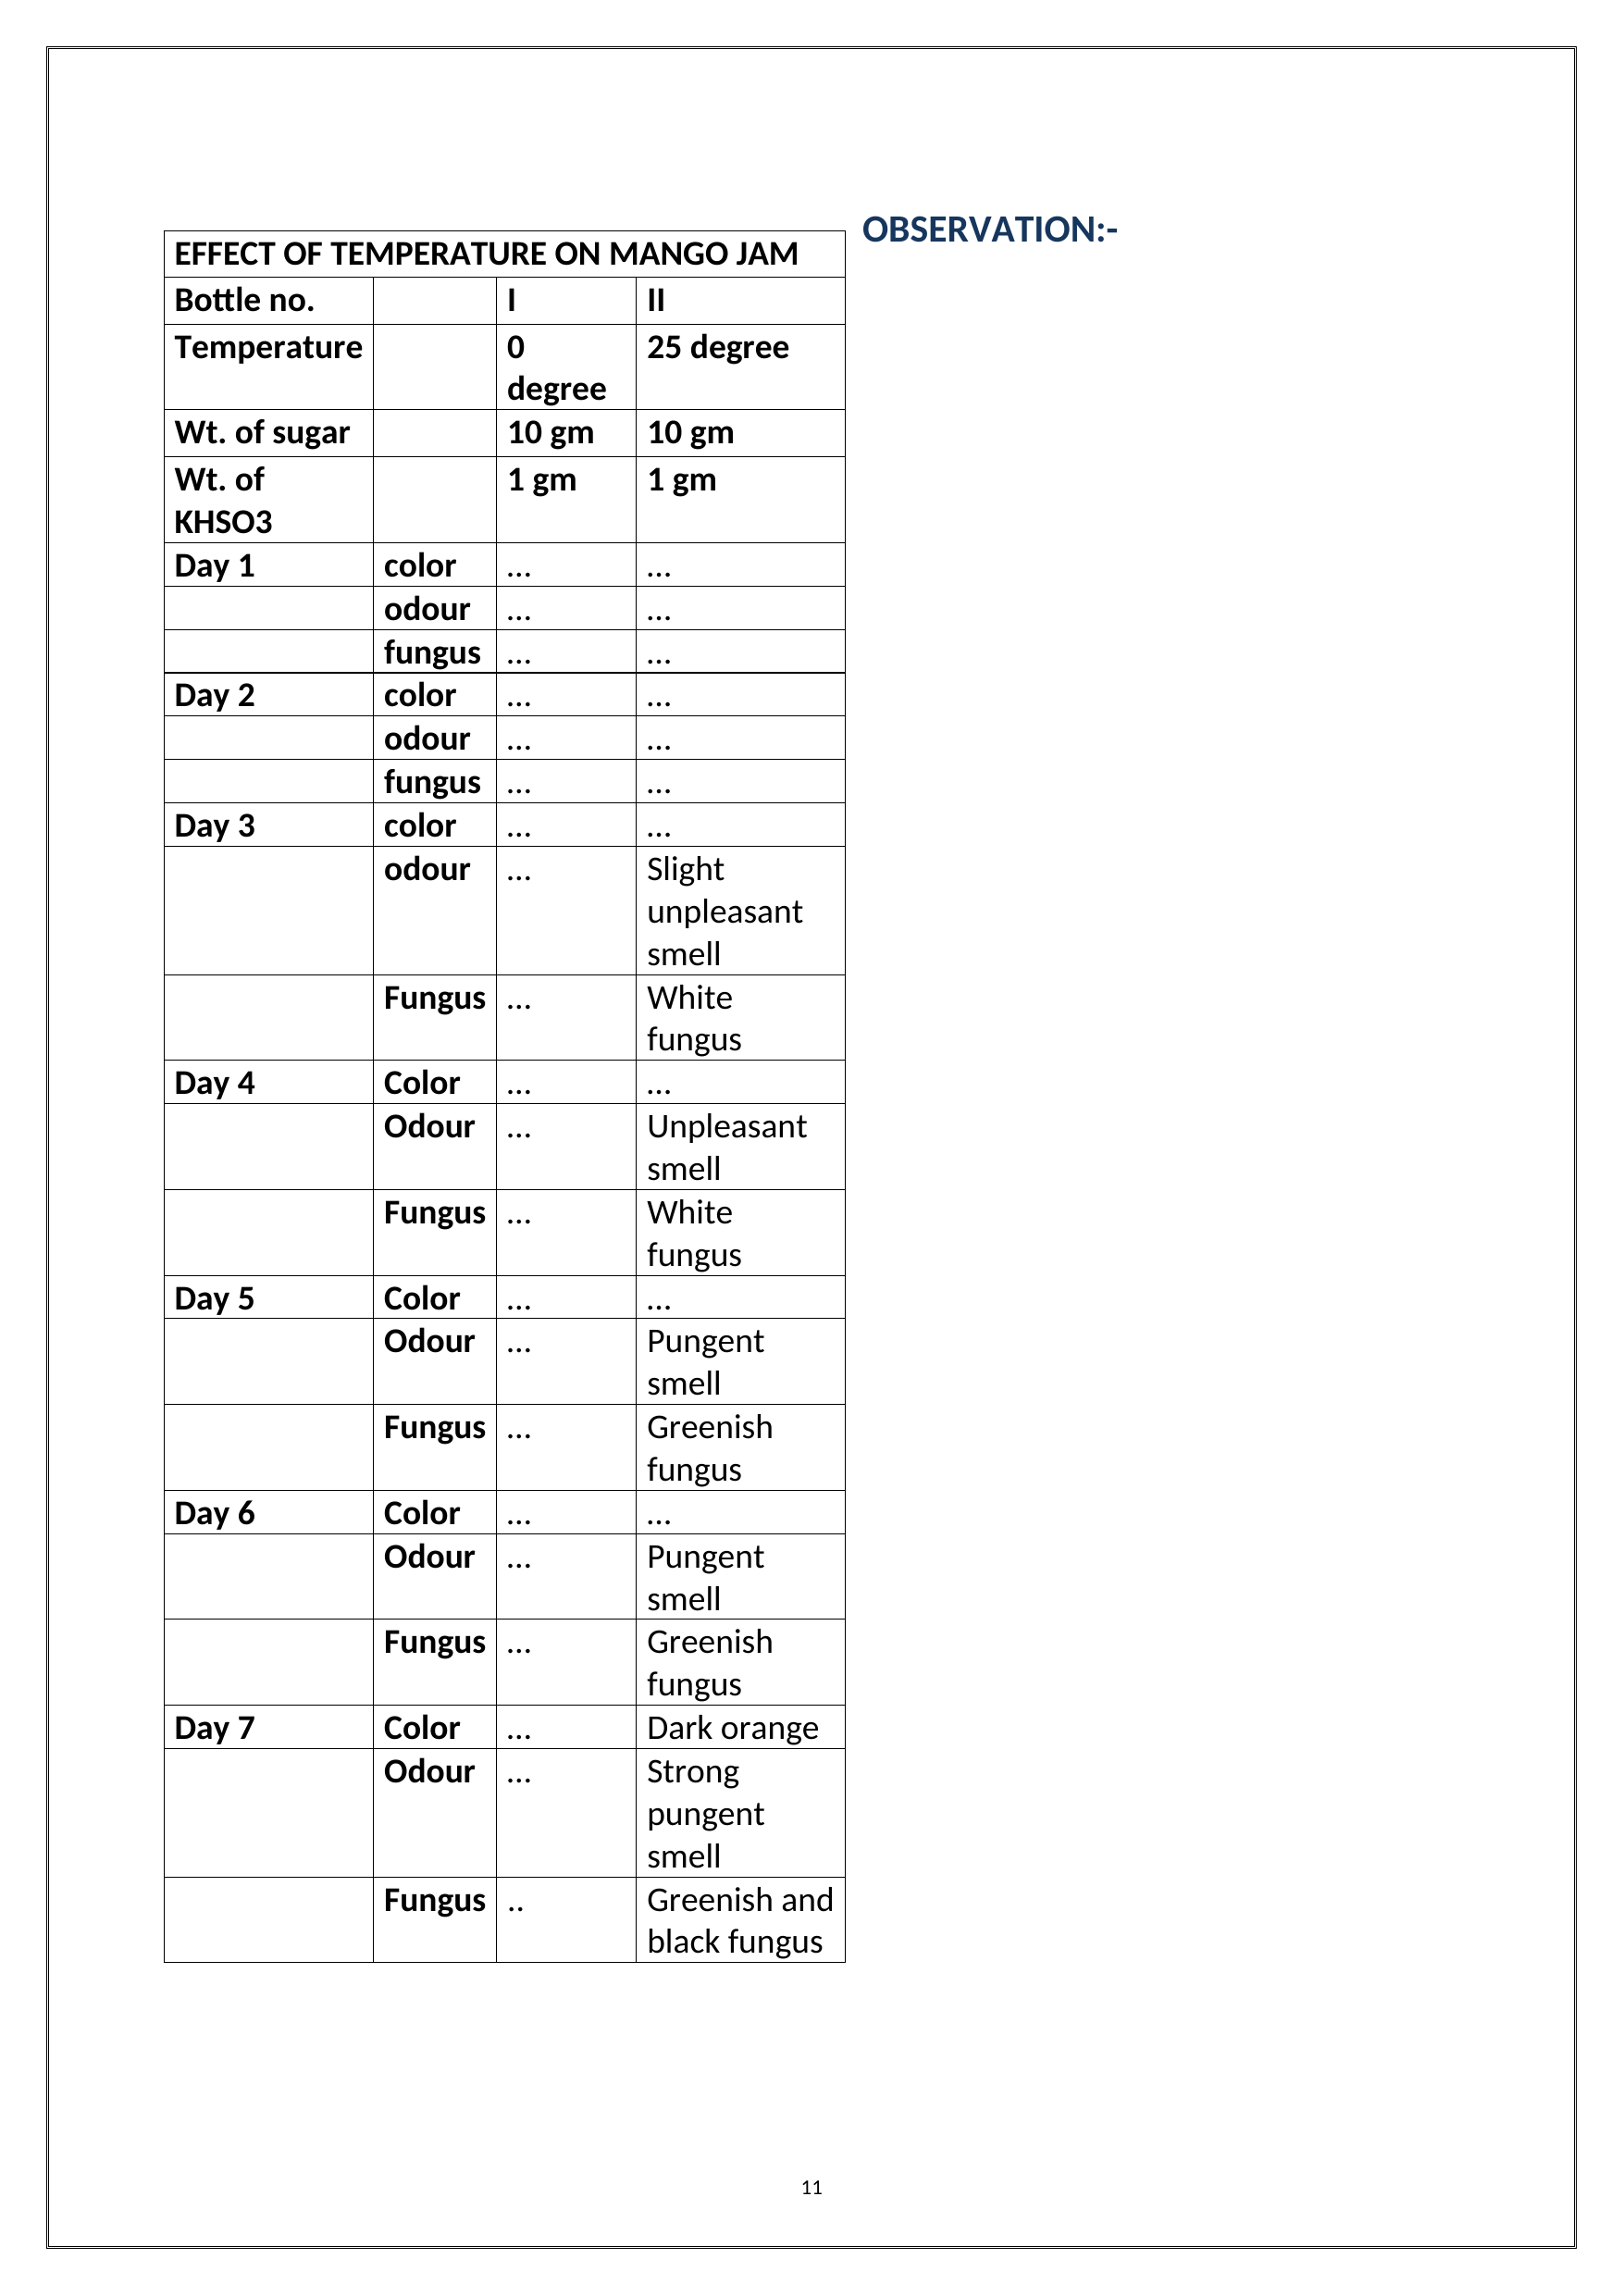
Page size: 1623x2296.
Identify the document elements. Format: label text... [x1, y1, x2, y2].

table_cell Day 5 [165, 1276, 373, 1318]
table_cell 0 degree [497, 325, 636, 409]
table_cell … [497, 587, 636, 628]
table_cell odour [374, 716, 496, 759]
table_cell Fungus [374, 1878, 496, 1962]
table_cell [165, 1878, 373, 1962]
table_cell 1 gm [637, 457, 845, 542]
table_cell Day 3 [165, 803, 373, 846]
table_cell [165, 847, 373, 974]
table_cell … [637, 803, 845, 846]
table_cell … [497, 1104, 636, 1189]
table_header EFFECT OF TEMPERATURE ON MANGO JAM [165, 231, 845, 277]
table_cell Greenish fungus [637, 1620, 845, 1705]
table_cell .. [497, 1878, 636, 1962]
table_cell Color [374, 1061, 496, 1103]
table_cell color [374, 674, 496, 715]
table_cell [165, 1405, 373, 1490]
table_cell … [497, 1276, 636, 1318]
table_cell [165, 1620, 373, 1705]
table_cell … [497, 803, 636, 846]
table_cell 10 gm [637, 410, 845, 456]
text OBSERVATION:- [139, 205, 1484, 251]
table_cell Fungus [374, 975, 496, 1060]
table_cell fungus [374, 760, 496, 802]
table_cell Day 1 [165, 543, 373, 586]
table_cell Color [374, 1276, 496, 1318]
table_cell … [637, 630, 845, 672]
table_cell 10 gm [497, 410, 636, 456]
table_cell … [497, 1620, 636, 1705]
table_cell Fungus [374, 1620, 496, 1705]
table_cell … [637, 716, 845, 759]
table_cell [374, 278, 496, 323]
table_cell Bottle no. [165, 278, 373, 323]
table_cell … [637, 674, 845, 715]
table_cell … [497, 1534, 636, 1619]
table_cell [165, 1190, 373, 1274]
table_cell Dark orange [637, 1706, 845, 1748]
table_cell [165, 587, 373, 628]
table_cell … [497, 630, 636, 672]
table_cell Temperature [165, 325, 373, 409]
table_cell Fungus [374, 1405, 496, 1490]
table_cell odour [374, 847, 496, 974]
table_cell Odour [374, 1534, 496, 1619]
table_cell [165, 760, 373, 802]
table_cell … [497, 760, 636, 802]
table_cell Strong pungent smell [637, 1749, 845, 1876]
table_cell [374, 457, 496, 542]
table_cell Odour [374, 1104, 496, 1189]
table_cell Odour [374, 1319, 496, 1404]
table_cell Slight unpleasant smell [637, 847, 845, 974]
table_cell I [497, 278, 636, 323]
table_cell [374, 325, 496, 409]
table_cell 1 gm [497, 457, 636, 542]
table_cell Day 7 [165, 1706, 373, 1748]
table_cell [165, 1749, 373, 1876]
table_cell … [497, 1706, 636, 1748]
table_cell … [497, 1491, 636, 1533]
table_cell color [374, 543, 496, 586]
table_cell Odour [374, 1749, 496, 1876]
table_cell [165, 716, 373, 759]
table_cell Wt. of KHSO3 [165, 457, 373, 542]
table_cell … [497, 1190, 636, 1274]
table_cell [165, 630, 373, 672]
table_cell Day 2 [165, 674, 373, 715]
table_cell … [497, 674, 636, 715]
table_cell … [497, 543, 636, 586]
table_cell … [497, 975, 636, 1060]
table_cell Greenish and black fungus [637, 1878, 845, 1962]
table_cell [165, 1534, 373, 1619]
table_cell Day 6 [165, 1491, 373, 1533]
table_cell [165, 1104, 373, 1189]
table_cell … [637, 1061, 845, 1103]
table_cell … [497, 1749, 636, 1876]
table_cell fungus [374, 630, 496, 672]
table_cell White fungus [637, 1190, 845, 1274]
table_cell Greenish fungus [637, 1405, 845, 1490]
table_cell Color [374, 1491, 496, 1533]
table_cell … [637, 587, 845, 628]
table_cell … [637, 1276, 845, 1318]
table_cell 25 degree [637, 325, 845, 409]
table_cell … [497, 1405, 636, 1490]
table_cell II [637, 278, 845, 323]
table_cell Color [374, 1706, 496, 1748]
table_cell Pungent smell [637, 1319, 845, 1404]
table_cell Wt. of sugar [165, 410, 373, 456]
table_cell [374, 410, 496, 456]
table_cell … [637, 543, 845, 586]
table_cell Unpleasant smell [637, 1104, 845, 1189]
table_cell [165, 975, 373, 1060]
table_cell Day 4 [165, 1061, 373, 1103]
table_cell … [497, 1061, 636, 1103]
table_cell … [497, 847, 636, 974]
table_cell Pungent smell [637, 1534, 845, 1619]
table_cell odour [374, 587, 496, 628]
table_cell Fungus [374, 1190, 496, 1274]
table_cell … [637, 760, 845, 802]
table_cell [165, 1319, 373, 1404]
table_cell … [497, 716, 636, 759]
table_cell … [497, 1319, 636, 1404]
table_cell White fungus [637, 975, 845, 1060]
table_cell … [637, 1491, 845, 1533]
table_cell color [374, 803, 496, 846]
